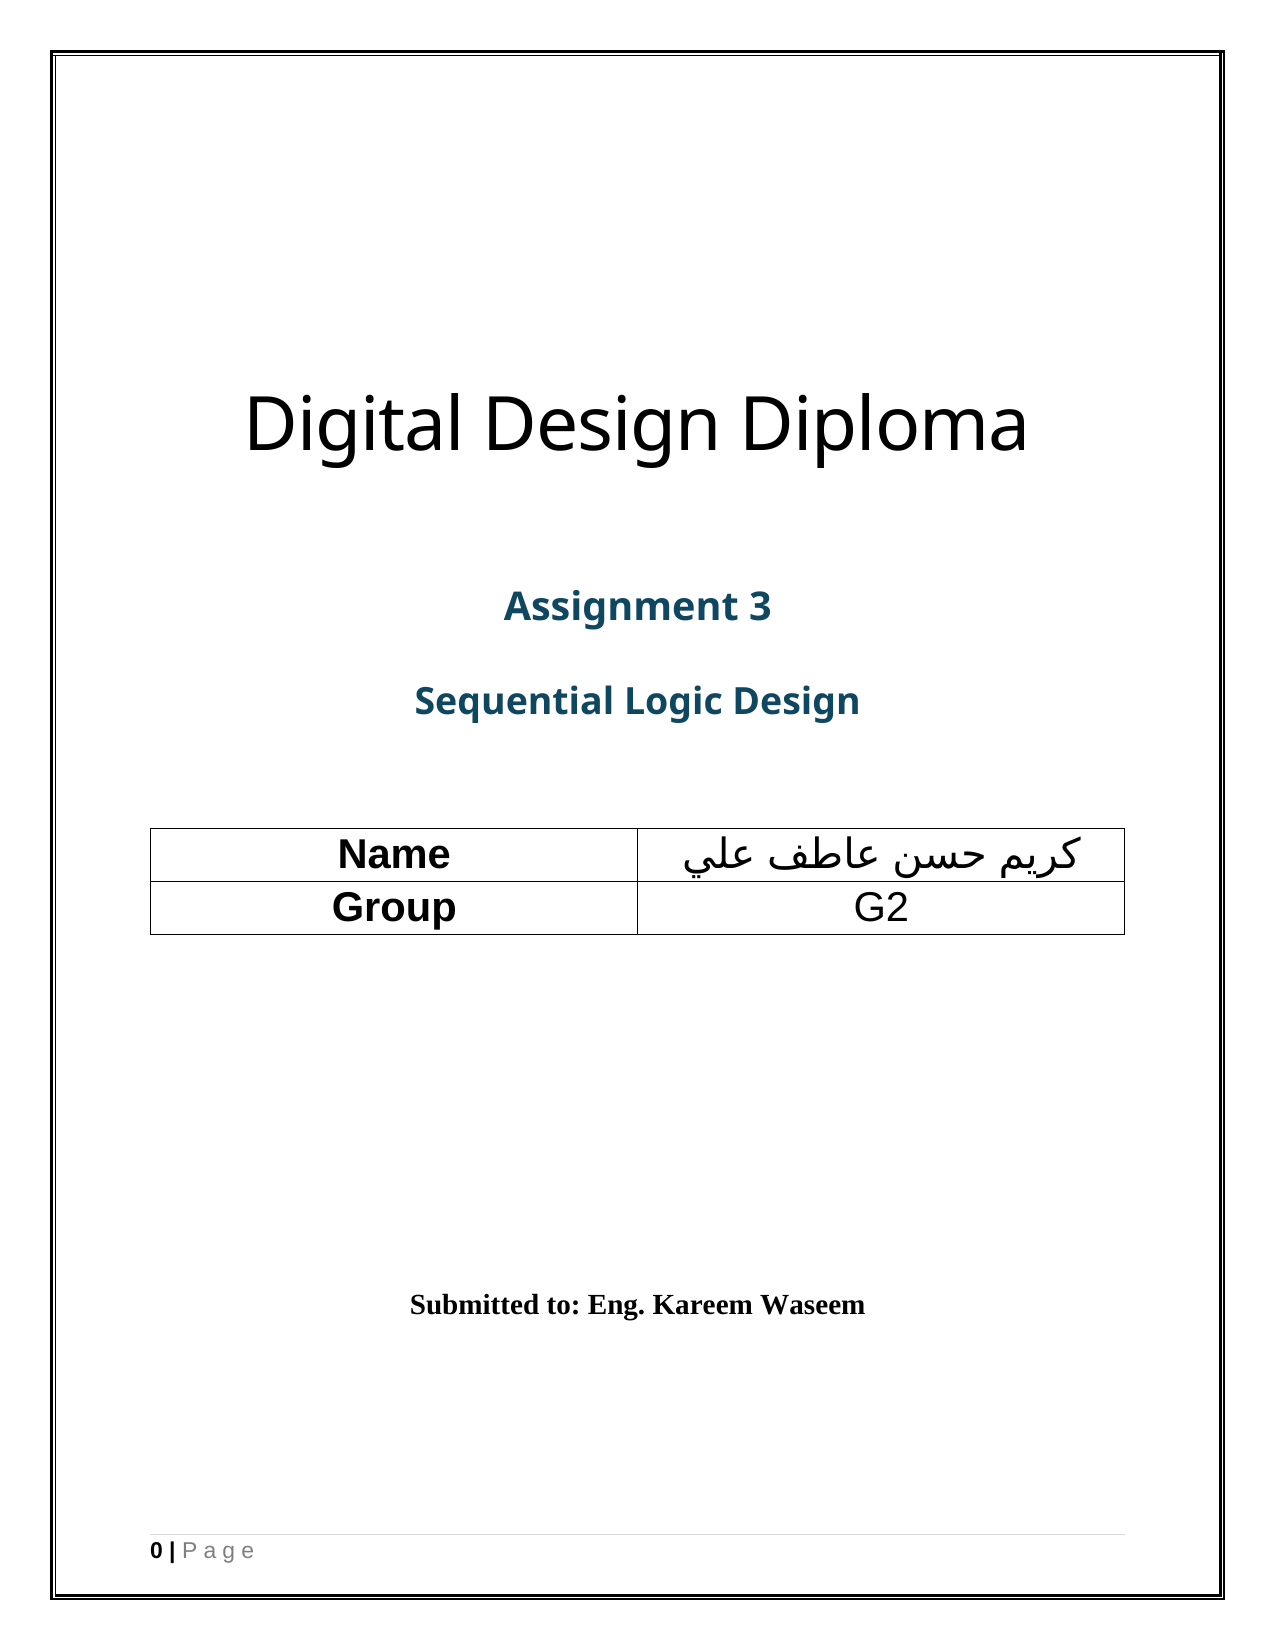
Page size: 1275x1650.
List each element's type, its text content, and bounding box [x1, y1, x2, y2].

table_cell G2 [638, 882, 1124, 934]
table_header Name [151, 829, 637, 881]
table_cell Group [151, 882, 637, 934]
subtitle Sequential Logic Design [150, 674, 1125, 725]
title Digital Design Diploma [150, 370, 1125, 472]
text Submitted to: Eng. Kareem Waseem [150, 1287, 1125, 1321]
subtitle Assignment 3 [150, 578, 1125, 632]
table_header كريم حسن عاطف علي [638, 829, 1124, 881]
